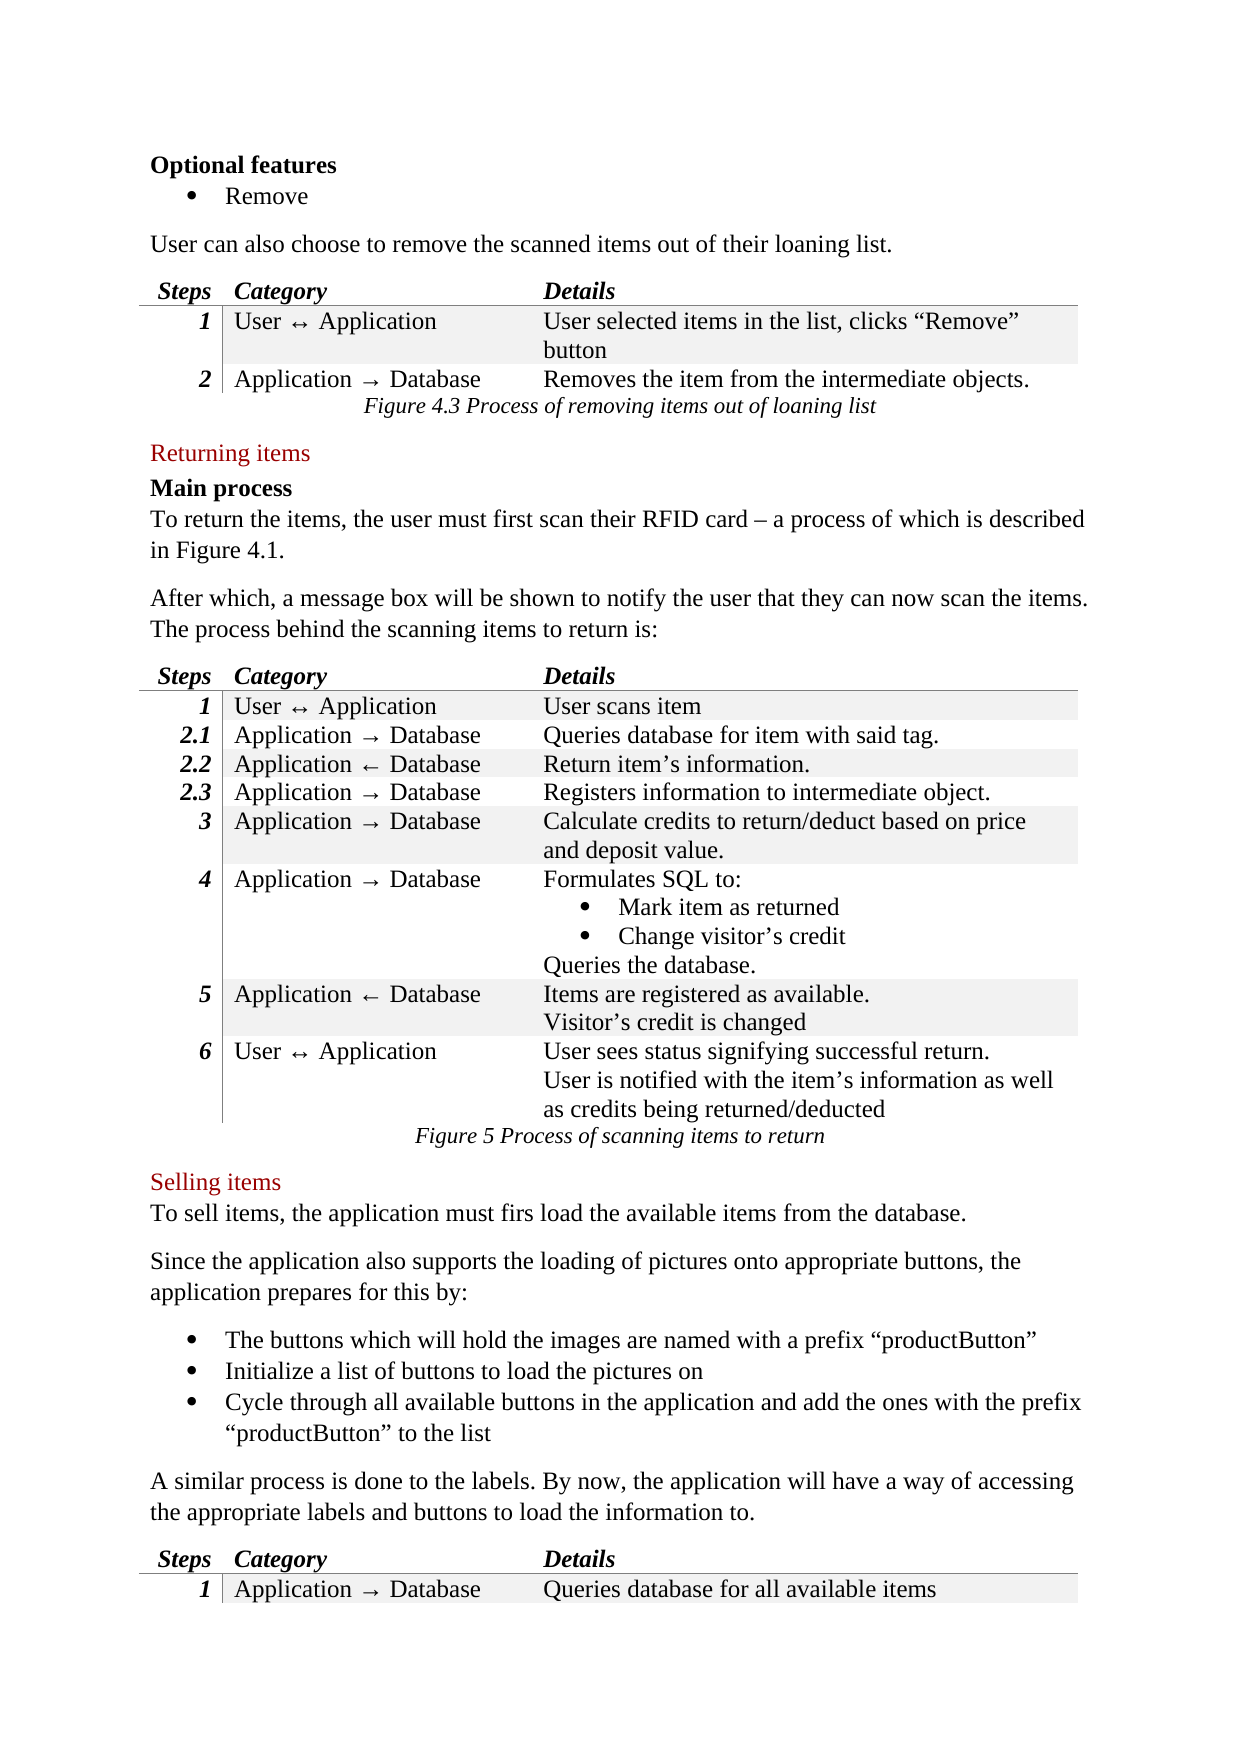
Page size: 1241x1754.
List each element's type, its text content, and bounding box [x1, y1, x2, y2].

text Since the application also supports the loading of pictures onto appropriate buttons, the application prepares for this by: [150, 1246, 1090, 1306]
text Figure 5 Process of scanning items to return [150, 1122, 1090, 1149]
table_cell Registers information to intermediate object. [532, 778, 1078, 806]
list The buttons which will hold the images are named with a prefix “productButton” [187, 1325, 1090, 1354]
list Remove [187, 181, 1090, 210]
table_cell Application ← Database [223, 749, 532, 777]
table_cell Application → Database [223, 806, 532, 864]
table_header Steps [139, 661, 223, 690]
table_cell 2.1 [139, 720, 222, 749]
table_cell User sees status signifying successful return. User is notified with the item’s information as well as credits being returned/deducted [532, 1036, 1078, 1122]
table_header Steps [139, 1545, 223, 1573]
table_cell Items are registered as available. Visitor’s credit is changed [532, 979, 1078, 1036]
table_cell 3 [139, 806, 222, 864]
table_cell Application → Database [223, 720, 532, 749]
table_header Steps [139, 276, 223, 305]
table_cell 1 [139, 691, 222, 720]
subtitle Optional features [150, 150, 1090, 179]
table_cell User selected items in the list, clicks “Remove” button [532, 306, 1078, 364]
table_cell User scans item [532, 691, 1078, 720]
list Cycle through all available buttons in the application and add the ones with the prefix “productButton” to the list [187, 1387, 1090, 1447]
table_cell User ↔ Application [223, 306, 532, 364]
table_header Category [223, 1545, 532, 1573]
table_header Details [532, 661, 1078, 690]
text After which, a message box will be shown to notify the user that they can now scan the items. The process behind the scanning items to return is: [150, 583, 1090, 642]
text User can also choose to remove the scanned items out of their loaning list. [150, 229, 1090, 257]
table_cell 5 [139, 979, 222, 1036]
table_cell Application → Database [223, 364, 532, 392]
table_cell User ↔ Application [223, 1036, 532, 1122]
table_cell Calculate credits to return/deduct based on price and deposit value. [532, 806, 1078, 864]
table_cell Application → Database [223, 864, 532, 979]
table_cell Application ← Database [223, 979, 532, 1036]
table_header Details [532, 276, 1078, 305]
table_cell Queries database for all available items [532, 1574, 1078, 1603]
table_cell 2 [139, 364, 222, 392]
table_cell User ↔ Application [223, 691, 532, 720]
table_cell Application → Database [223, 778, 532, 806]
table_cell 1 [139, 1574, 222, 1603]
subtitle Returning items [150, 438, 1090, 466]
table_cell Return item’s information. [532, 749, 1078, 777]
table_cell Queries database for item with said tag. [532, 720, 1078, 749]
table_cell 2.2 [139, 749, 222, 777]
table_header Category [223, 276, 532, 305]
table_header Category [223, 661, 532, 690]
table_header Details [532, 1545, 1078, 1573]
text Figure 4.3 Process of removing items out of loaning list [150, 392, 1090, 419]
list Initialize a list of buttons to load the pictures on [187, 1356, 1090, 1385]
table_cell 6 [139, 1036, 222, 1122]
text To return the items, the user must first scan their RFID card – a process of which is described in Figure 4.1. [150, 504, 1090, 564]
table_cell Formulates SQL to: Mark item as returned Change visitor’s credit Queries the database. [532, 864, 1078, 979]
table_cell 4 [139, 864, 222, 979]
table_cell 1 [139, 306, 222, 364]
subtitle Main process [150, 473, 1090, 502]
text A similar process is done to the labels. By now, the application will have a way of accessing the appropriate labels and buttons to load the information to. [150, 1466, 1090, 1526]
table_cell Removes the item from the intermediate objects. [532, 364, 1078, 392]
text To sell items, the application must firs load the available items from the database. [150, 1198, 1090, 1227]
subtitle Selling items [150, 1167, 1090, 1196]
table_cell Application → Database [223, 1574, 532, 1603]
table_cell 2.3 [139, 778, 222, 806]
